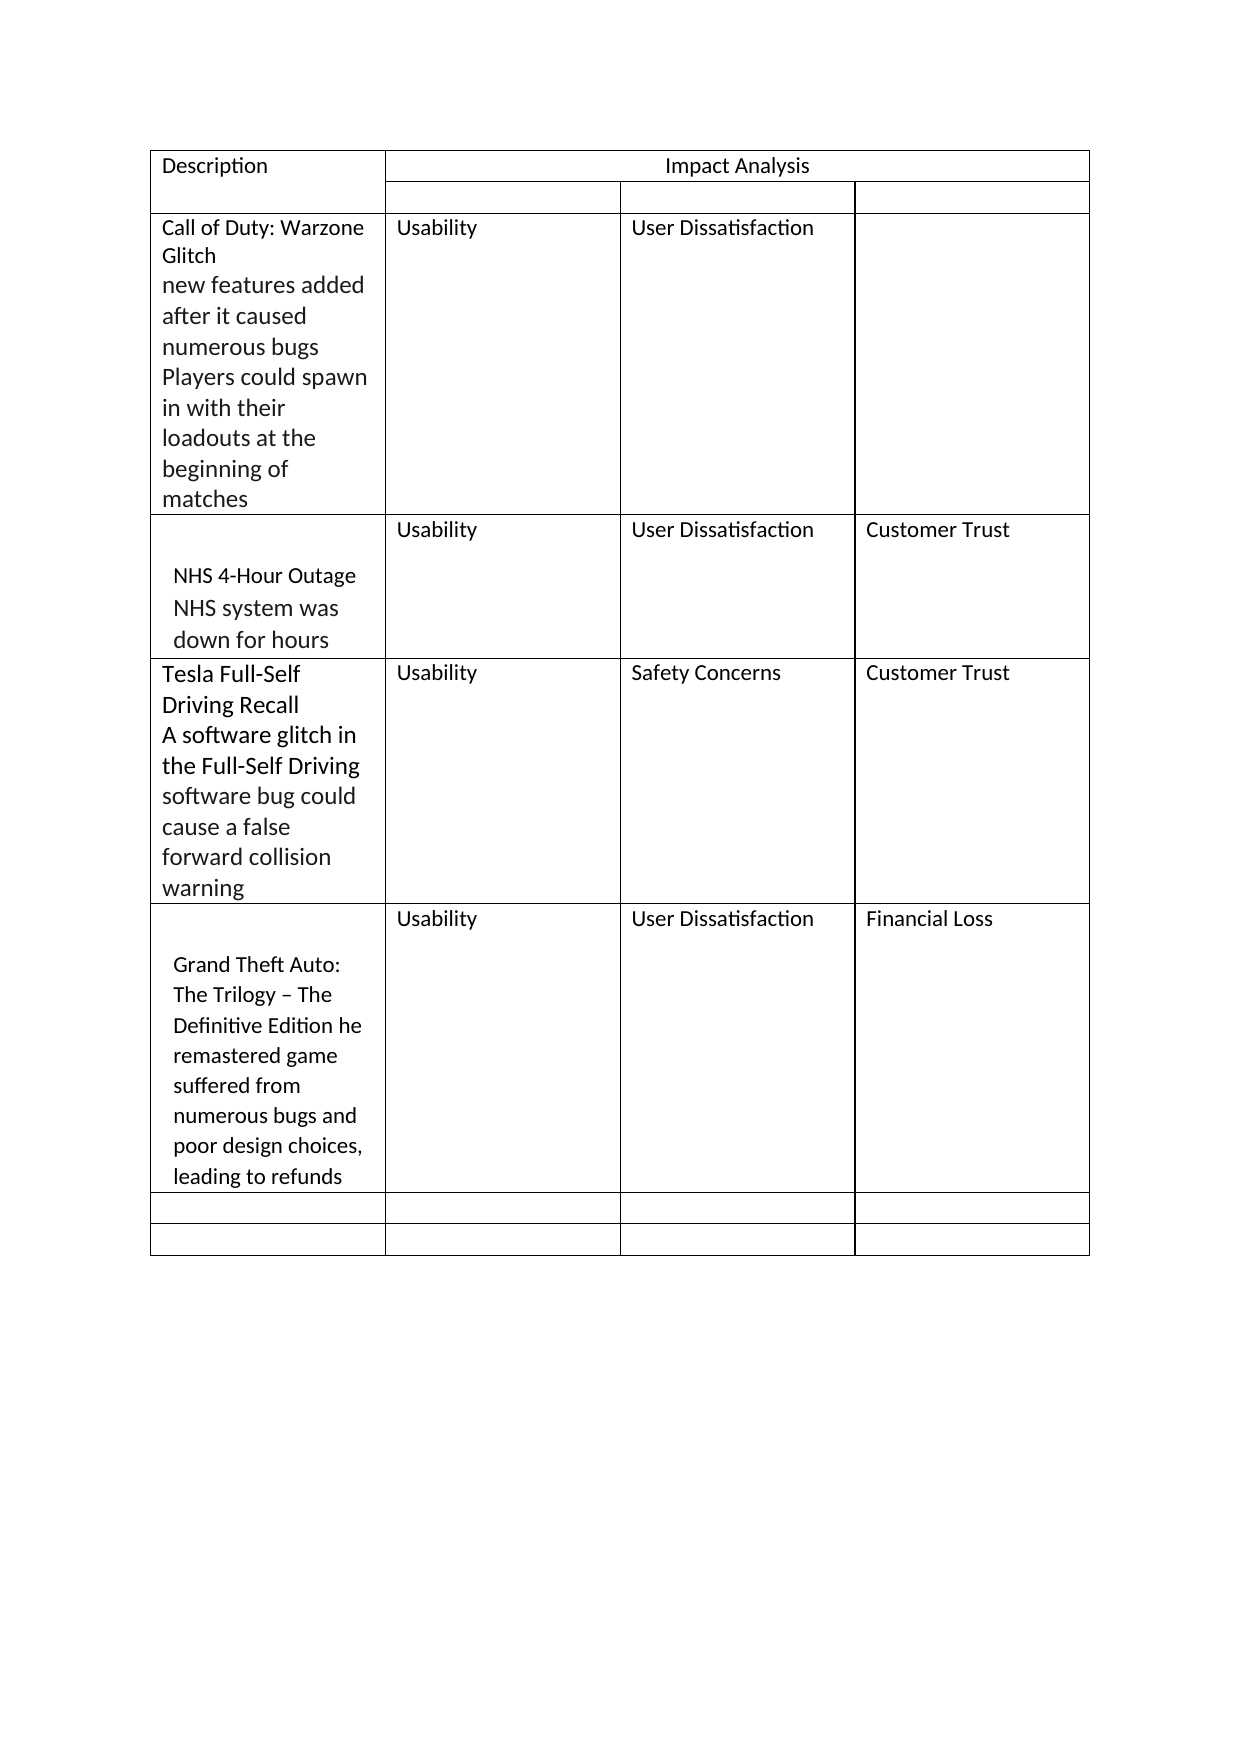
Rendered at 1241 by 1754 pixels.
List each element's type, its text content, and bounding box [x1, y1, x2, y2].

table_cell Customer Trust [856, 659, 1089, 903]
table_header Impact Analysis [386, 151, 1089, 181]
table_cell [151, 1193, 385, 1223]
table_cell Call of Duty: Warzone Glitch new features added after it caused numerous bugs Players could spawn in with their loadouts at the beginning of matches [151, 214, 385, 514]
table_cell Usability [386, 659, 620, 903]
table_cell [151, 515, 385, 657]
table_header Description [151, 151, 385, 212]
table_cell Customer Trust [856, 515, 1089, 657]
table_cell [386, 1224, 620, 1254]
table_cell [856, 214, 1089, 514]
table_cell User Dissatisfaction [621, 214, 854, 514]
table_cell [621, 182, 854, 212]
table_cell [386, 1193, 620, 1223]
table_cell [621, 1193, 854, 1223]
table_cell [151, 1224, 385, 1254]
table_cell [621, 1224, 854, 1254]
table_cell Tesla Full-Self Driving Recall A software glitch in the Full-Self Driving software bug could cause a false forward collision warning [151, 659, 385, 903]
table_cell User Dissatisfaction [621, 515, 854, 657]
table_cell Financial Loss [856, 904, 1089, 1192]
table_cell [386, 182, 620, 212]
table_cell Safety Concerns [621, 659, 854, 903]
table_cell [856, 1193, 1089, 1223]
table_cell Usability [386, 515, 620, 657]
table_cell [856, 1224, 1089, 1254]
table_cell Usability [386, 904, 620, 1192]
table_cell User Dissatisfaction [621, 904, 854, 1192]
table_cell [856, 182, 1089, 212]
table_cell Usability [386, 214, 620, 514]
table_cell [151, 904, 385, 1192]
